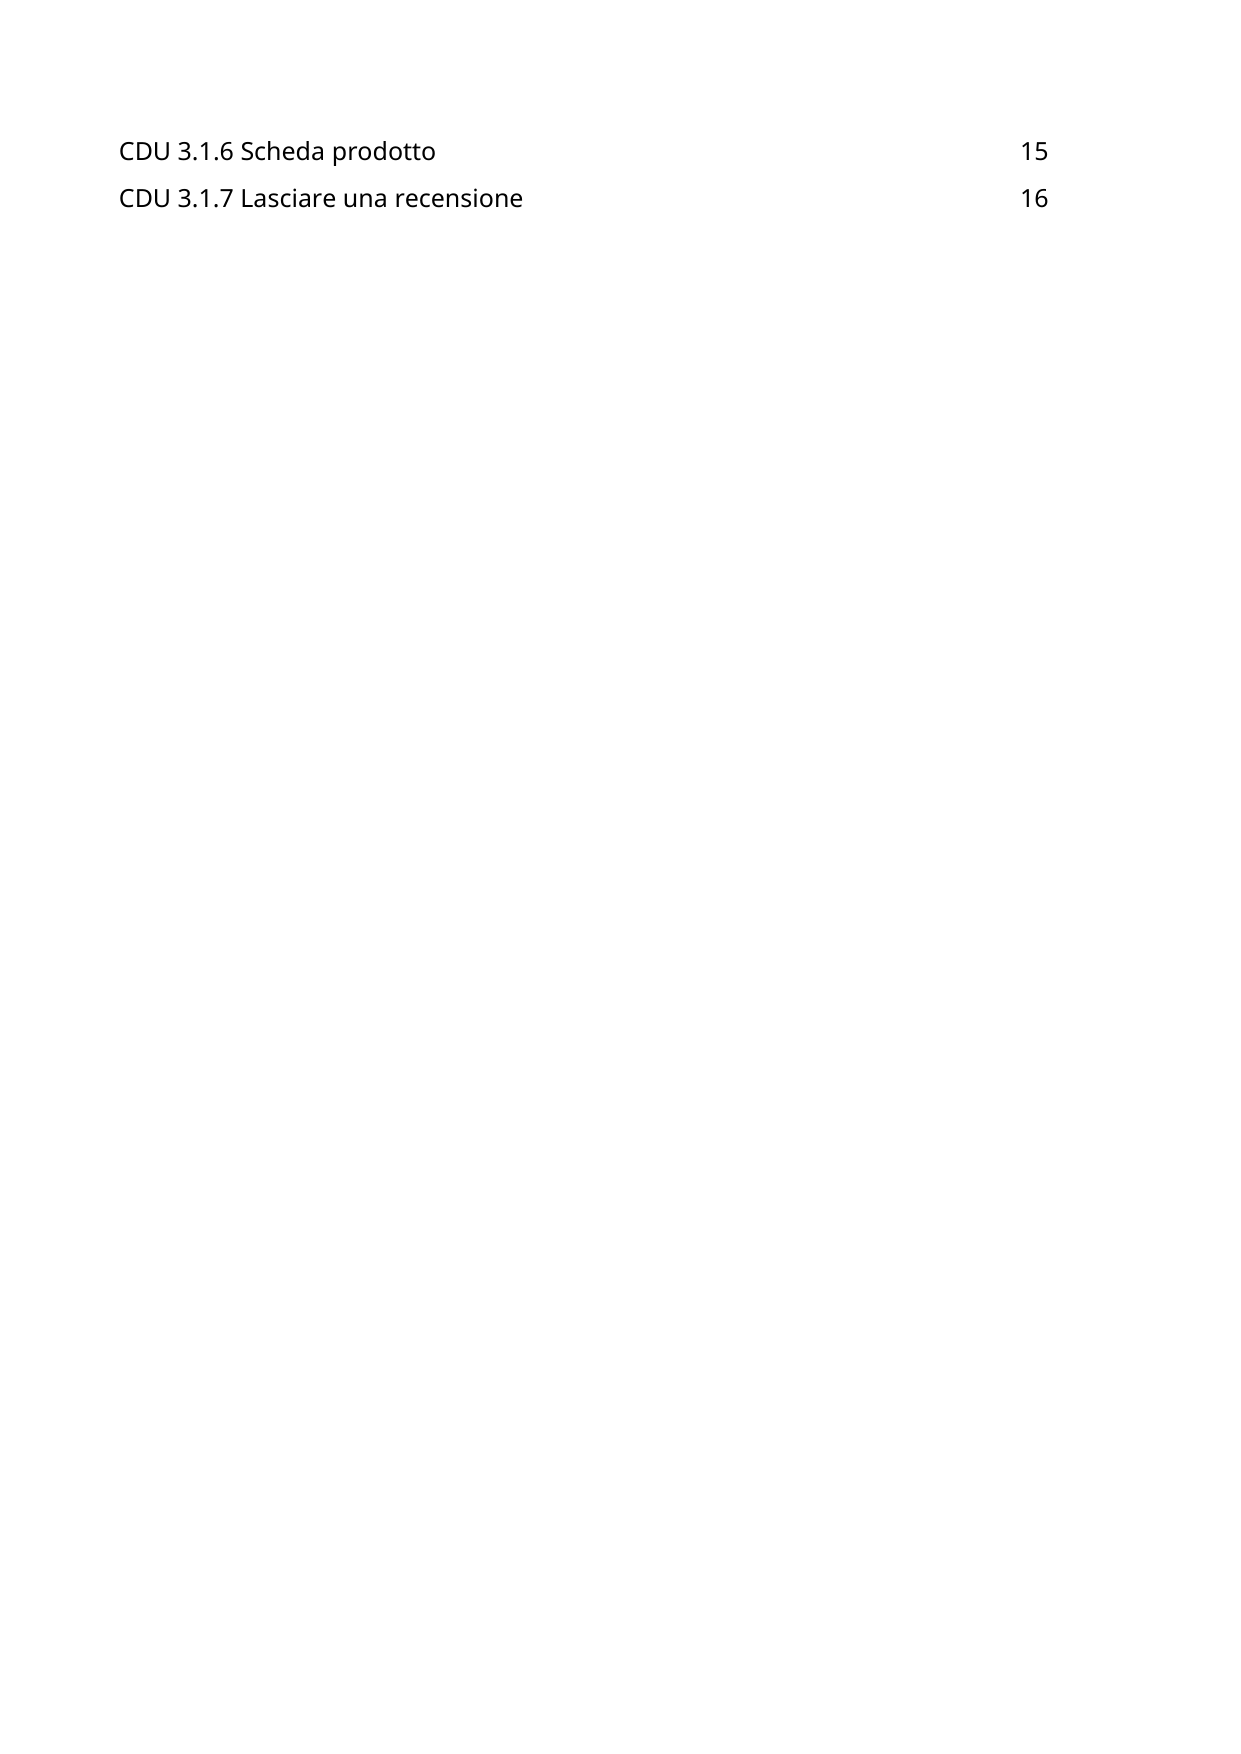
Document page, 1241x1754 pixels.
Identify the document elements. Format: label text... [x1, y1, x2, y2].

text CDU 3.1.7 Lasciare una recensione 16 [119, 180, 1134, 214]
text CDU 3.1.6 Scheda prodotto 15 [119, 133, 1134, 167]
